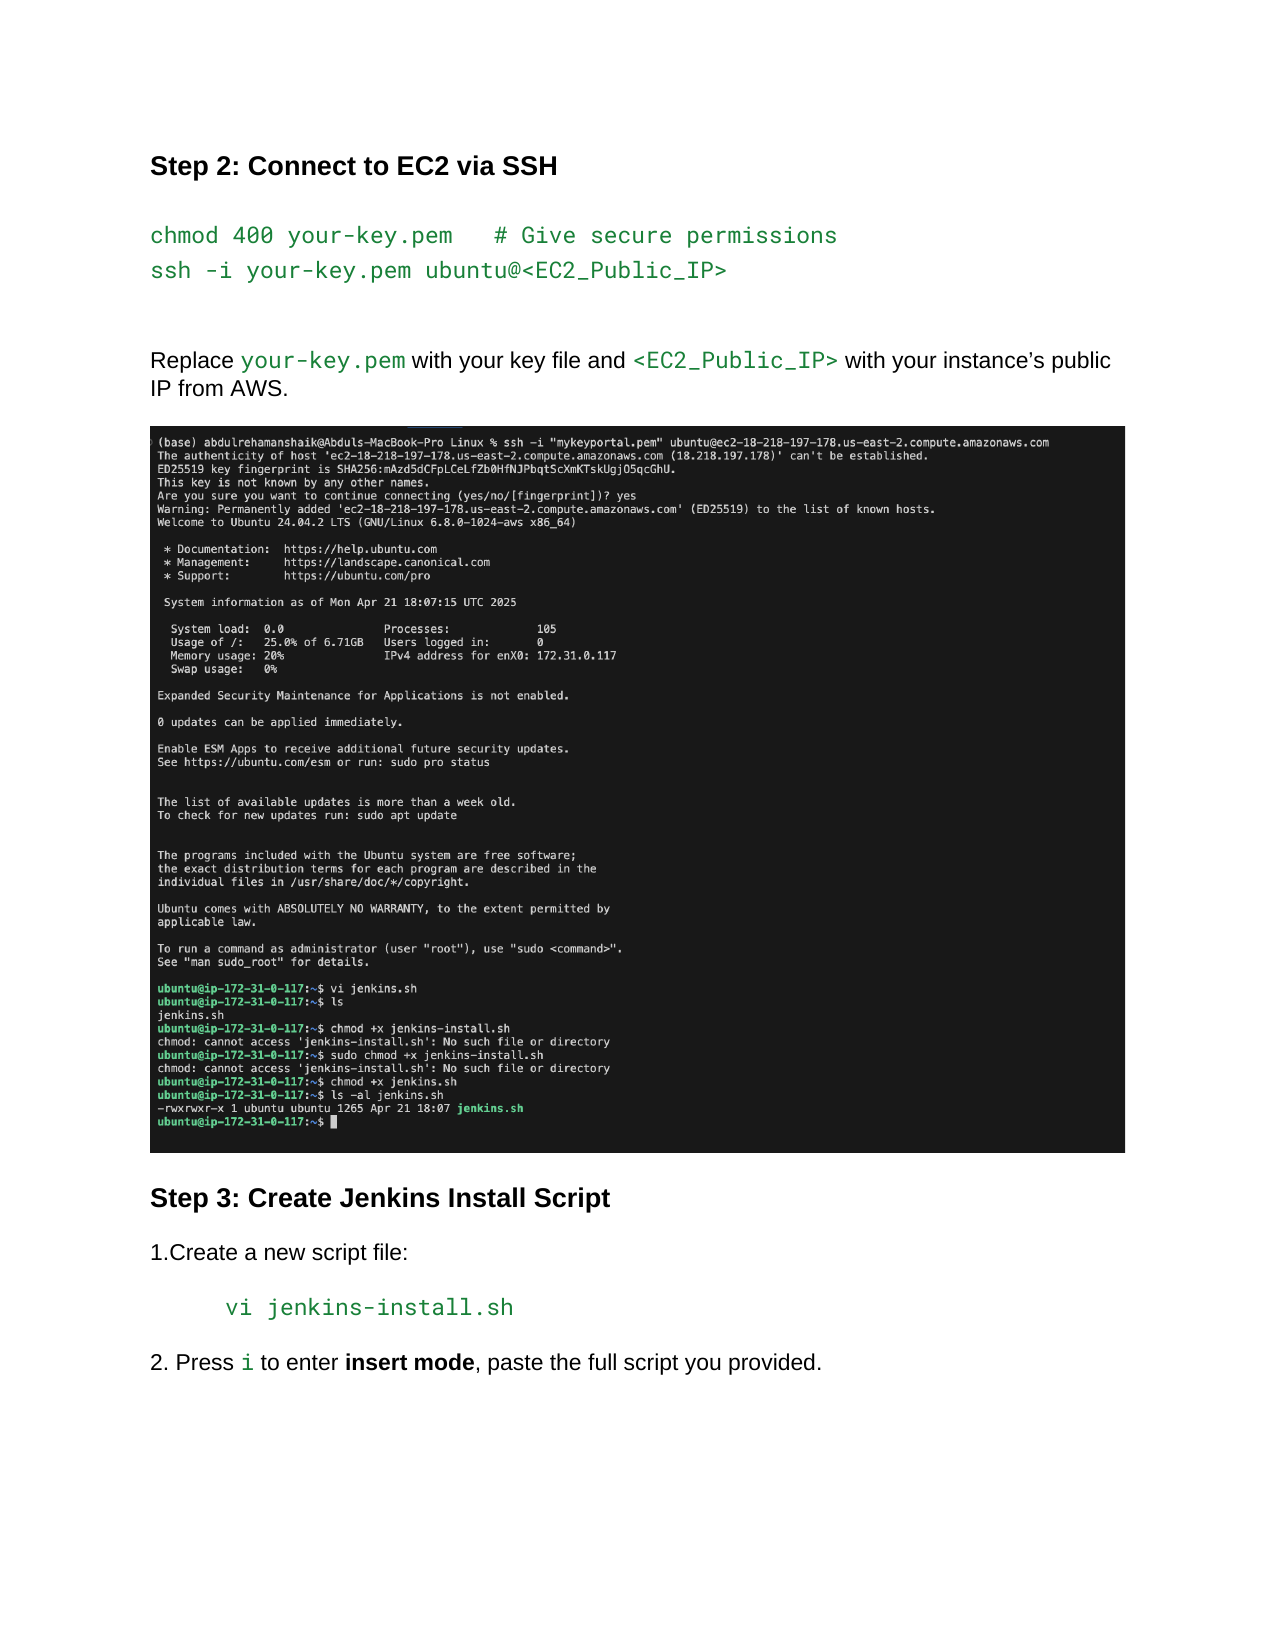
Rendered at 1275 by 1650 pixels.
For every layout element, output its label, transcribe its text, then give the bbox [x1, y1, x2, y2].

text chmod 400 your-key.pem # Give secure permissions [150, 220, 1125, 250]
text 2. Press i to enter insert mode, paste the full script you provided. [150, 1346, 1125, 1403]
subtitle Step 2: Connect to EC2 via SSH [150, 150, 1125, 181]
picture [150, 426, 1125, 1153]
text ssh -i your-key.pem ubuntu@<EC2_Public_IP> [150, 254, 1125, 285]
text 1.Create a new script file: vi jenkins-install.sh [150, 1238, 1125, 1321]
subtitle Step 3: Create Jenkins Install Script [150, 1182, 1125, 1213]
text Replace your-key.pem with your key file and <EC2_Public_IP> with your instance’s public IP from AWS. [150, 344, 1125, 401]
